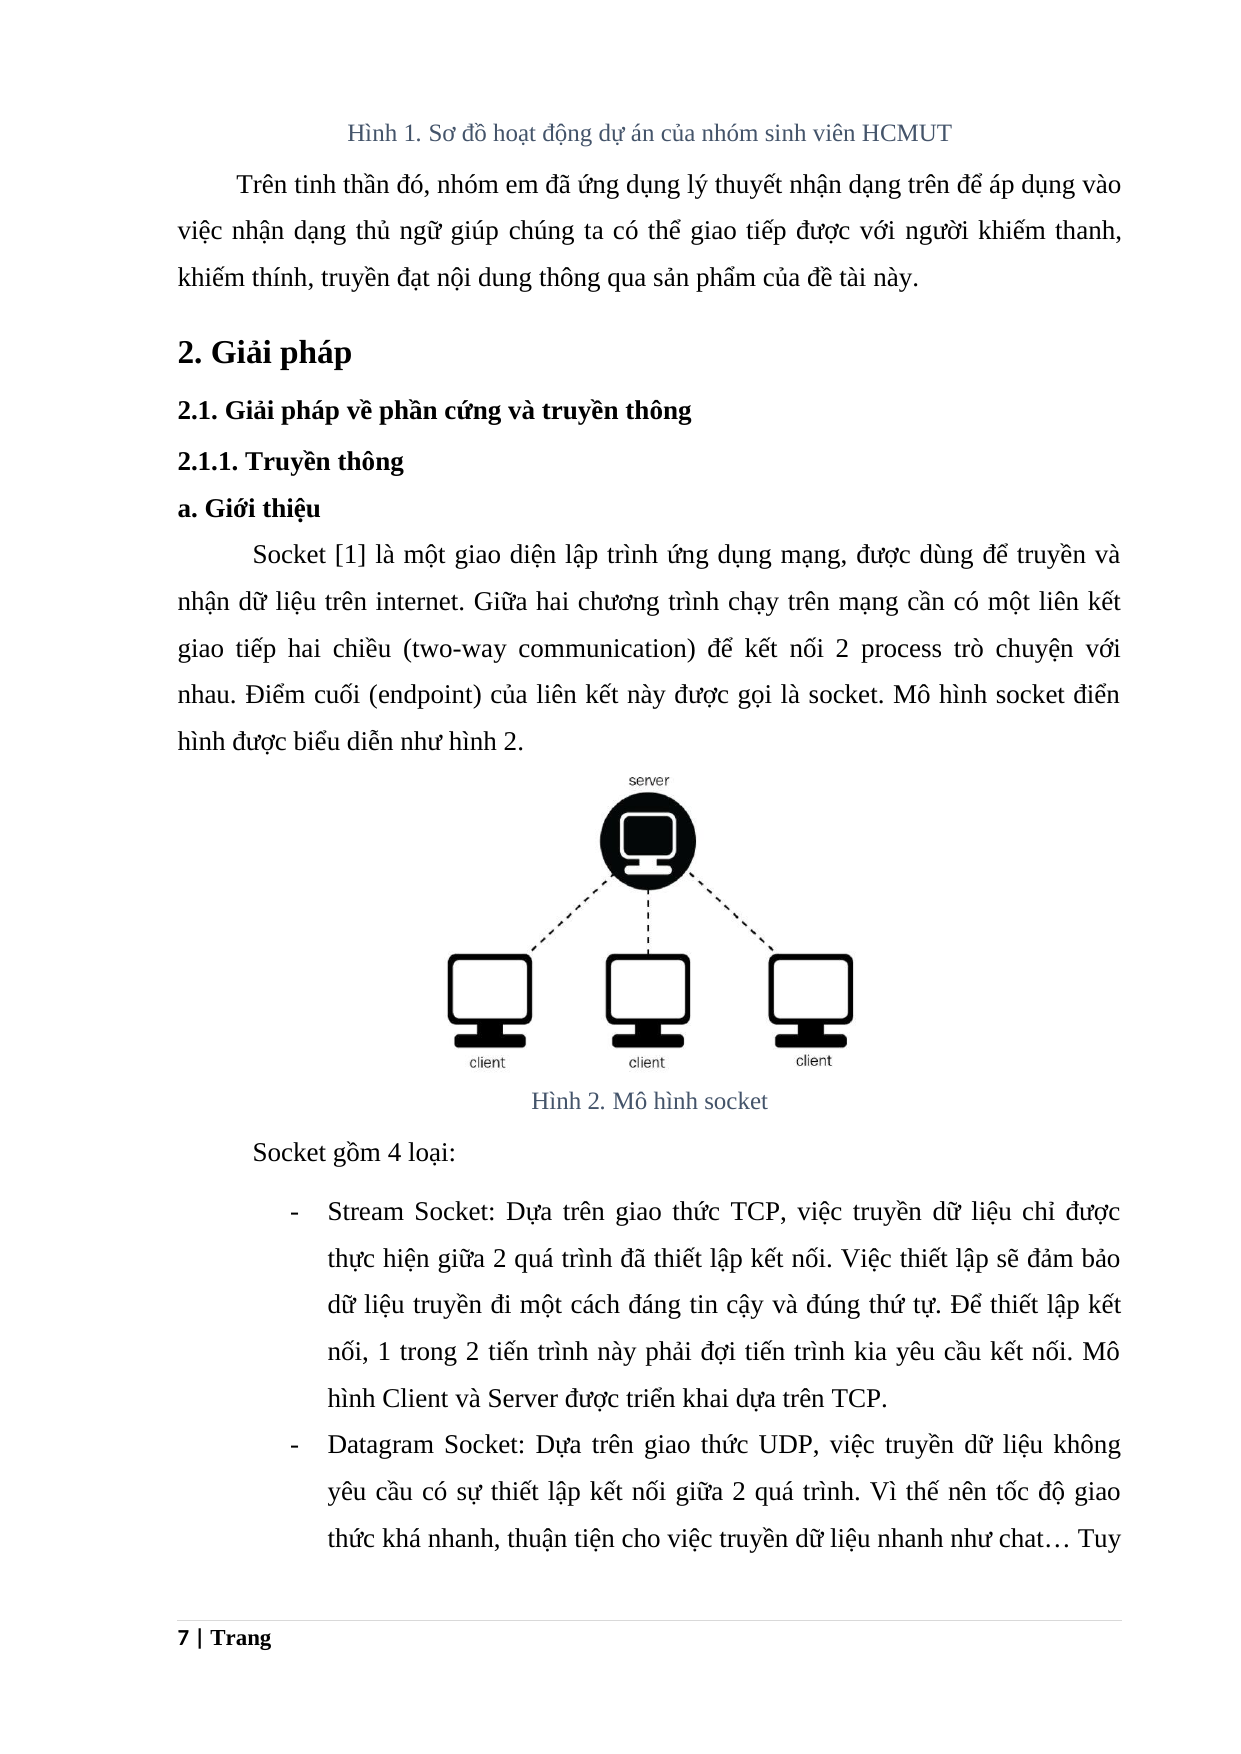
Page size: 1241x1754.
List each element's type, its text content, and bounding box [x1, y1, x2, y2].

text a. Giới thiệu [177, 492, 1122, 523]
text Socket [1] là một giao diện lập trình ứng dụng mạng, được dùng để truyền và nhận dữ liệu trên internet. Giữa hai chương trình chạy trên mạng cần có một liên kết giao tiếp hai chiều (two-way communication) để kết nối 2 process trò chuyện với nhau. Điểm cuối (endpoint) của liên kết này được gọi là socket. Mô hình socket điển hình được biểu diễn như hình 2. [177, 538, 1122, 756]
text Trên tinh thần đó, nhóm em đã ứng dụng lý thuyết nhận dạng trên để áp dụng vào việc nhận dạng thủ ngữ giúp chúng ta có thể giao tiếp được với người khiếm thanh, khiếm thính, truyền đạt nội dung thông qua sản phẩm của đề tài này. [177, 168, 1122, 292]
subtitle 2.1.1. Truyền thông [177, 445, 1122, 476]
text Hình 2. Mô hình socket [177, 1086, 1122, 1115]
subtitle 2.1. Giải pháp về phần cứng và truyền thông [177, 394, 1122, 426]
list Stream Socket: Dựa trên giao thức TCP, việc truyền dữ liệu chỉ được thực hiện giữa 2 quá trình đã thiết lập kết nối. Việc thiết lập sẽ đảm bảo dữ liệu truyền đi một cách đáng tin cậy và đúng thứ tự. Để thiết lập kết nối, 1 trong 2 tiến trình này phải đợi tiến trình kia yêu cầu kết nối. Mô hình Client và Server được triển khai dựa trên TCP. [290, 1195, 1122, 1413]
text Socket gồm 4 loại: [177, 1136, 1122, 1167]
text Hình 1. Sơ đồ hoạt động dự án của nhóm sinh viên HCMUT [177, 118, 1122, 147]
subtitle 2. Giải pháp [177, 333, 1122, 371]
picture [442, 771, 857, 1073]
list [290, 1428, 1122, 1553]
